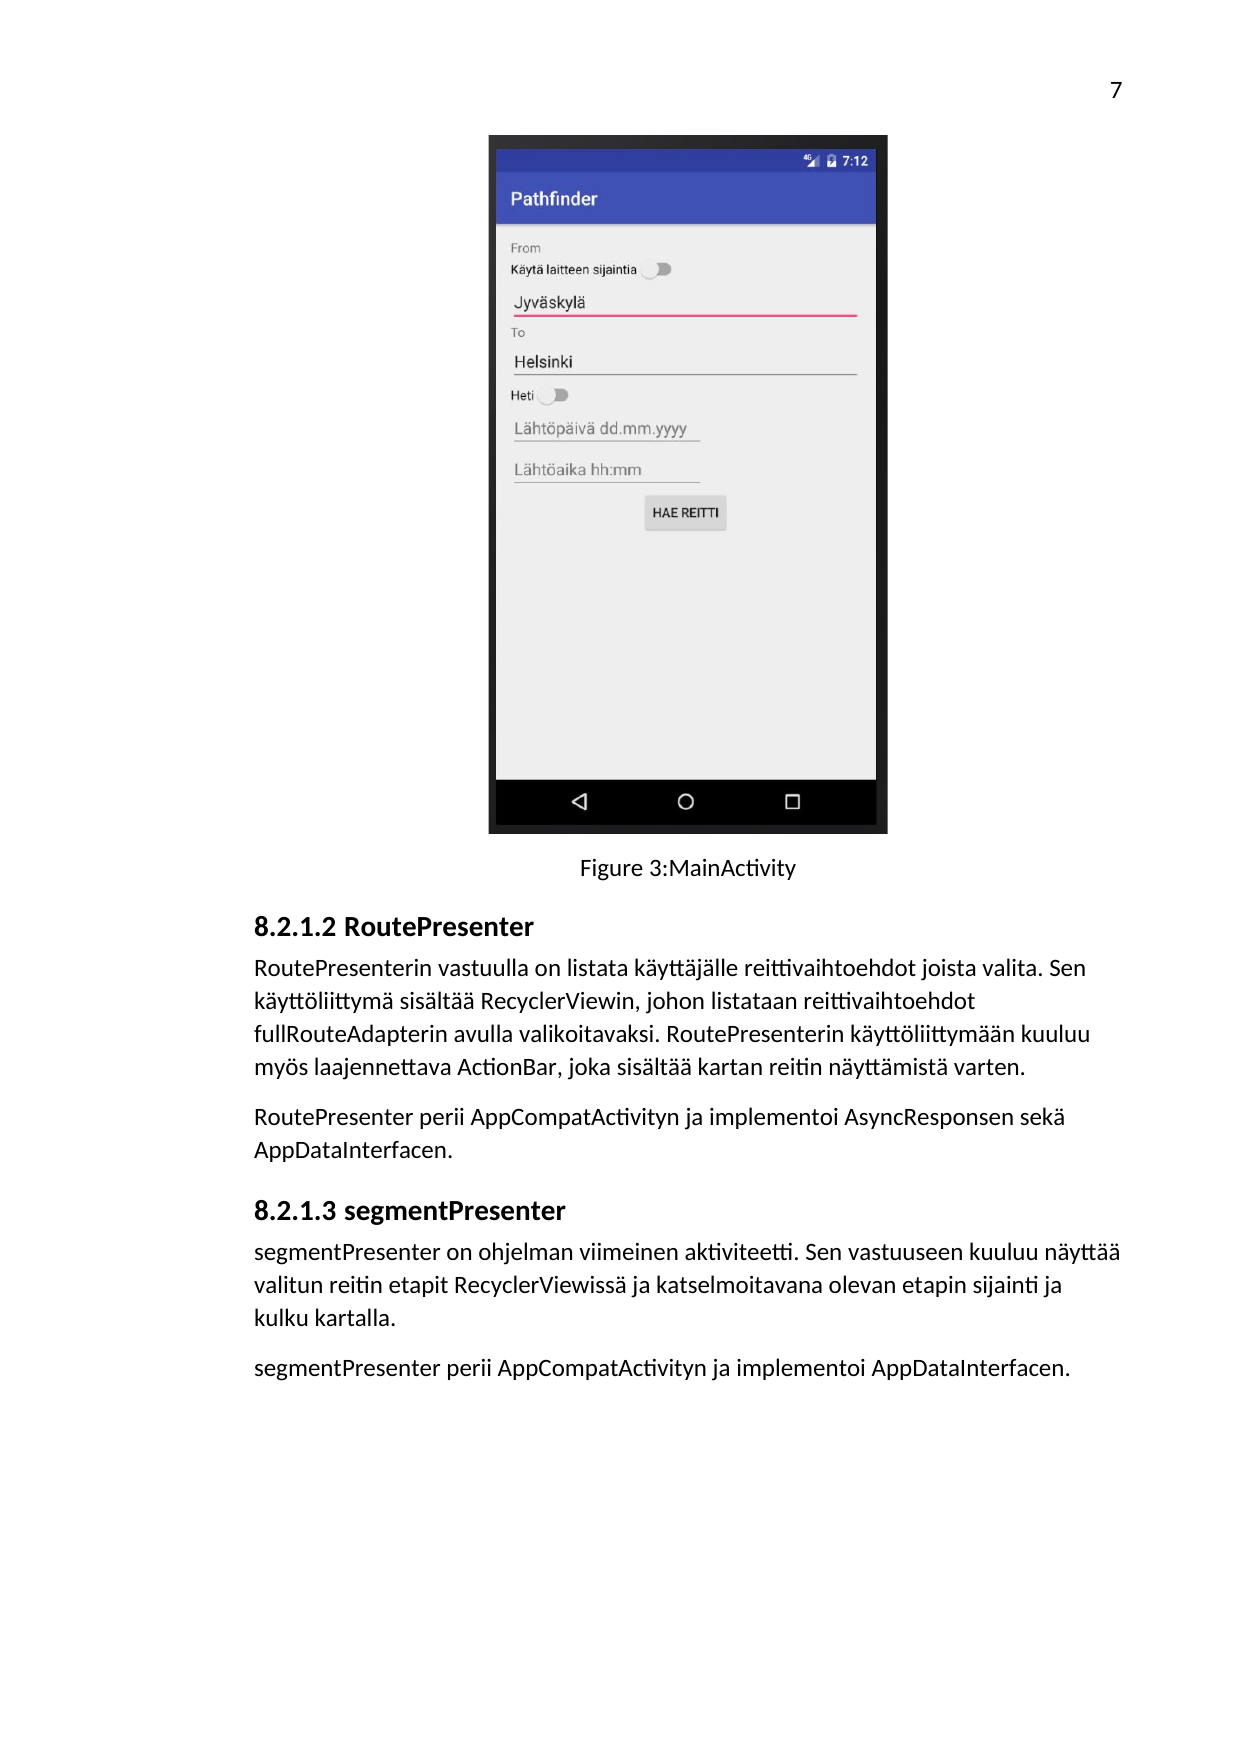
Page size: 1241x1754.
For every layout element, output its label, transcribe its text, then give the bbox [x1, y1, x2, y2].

subtitle RoutePresenter [254, 908, 1122, 943]
text segmentPresenter on ohjelman viimeinen aktiviteetti. Sen vastuuseen kuuluu näyttää valitun reitin etapit RecyclerViewissä ja katselmoitavana olevan etapin sijainti ja kulku kartalla. [254, 1236, 1122, 1333]
text RoutePresenter perii AppCompatActivityn ja implementoi AsyncResponsen sekä AppDataInterfacen. [254, 1101, 1122, 1164]
text Figure 3:MainActivity [254, 852, 1122, 883]
picture [488, 135, 888, 834]
subtitle segmentPresenter [254, 1192, 1122, 1227]
text RoutePresenterin vastuulla on listata käyttäjälle reittivaihtoehdot joista valita. Sen käyttöliittymä sisältää RecyclerViewin, johon listataan reittivaihtoehdot fullRouteAdapterin avulla valikoitavaksi. RoutePresenterin käyttöliittymään kuuluu myös laajennettava ActionBar, joka sisältää kartan reitin näyttämistä varten. [254, 953, 1122, 1082]
text segmentPresenter perii AppCompatActivityn ja implementoi AppDataInterfacen. [254, 1352, 1122, 1382]
